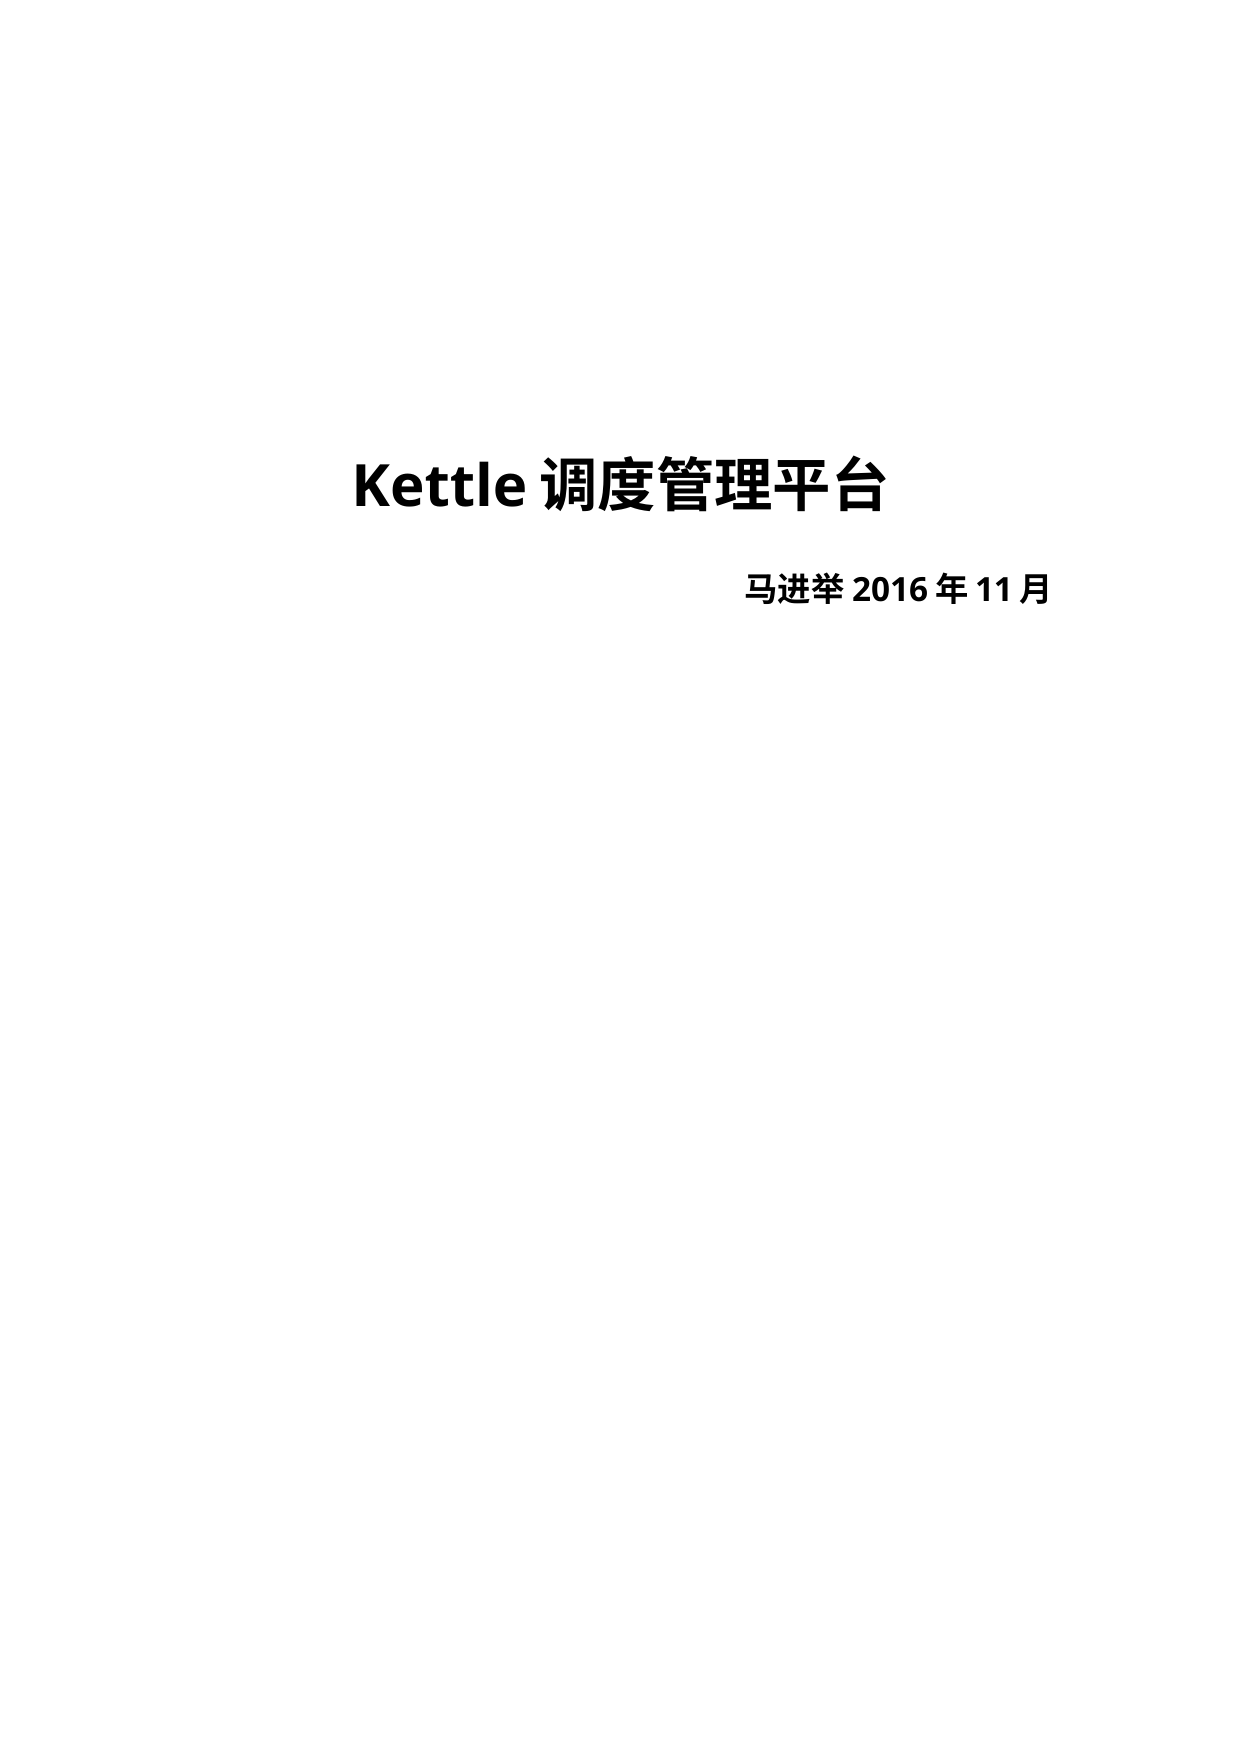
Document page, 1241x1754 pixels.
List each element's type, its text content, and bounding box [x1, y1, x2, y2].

subtitle 马进举 2016年11月 [187, 554, 1053, 619]
title Kettle调度管理平台 [187, 432, 1053, 529]
